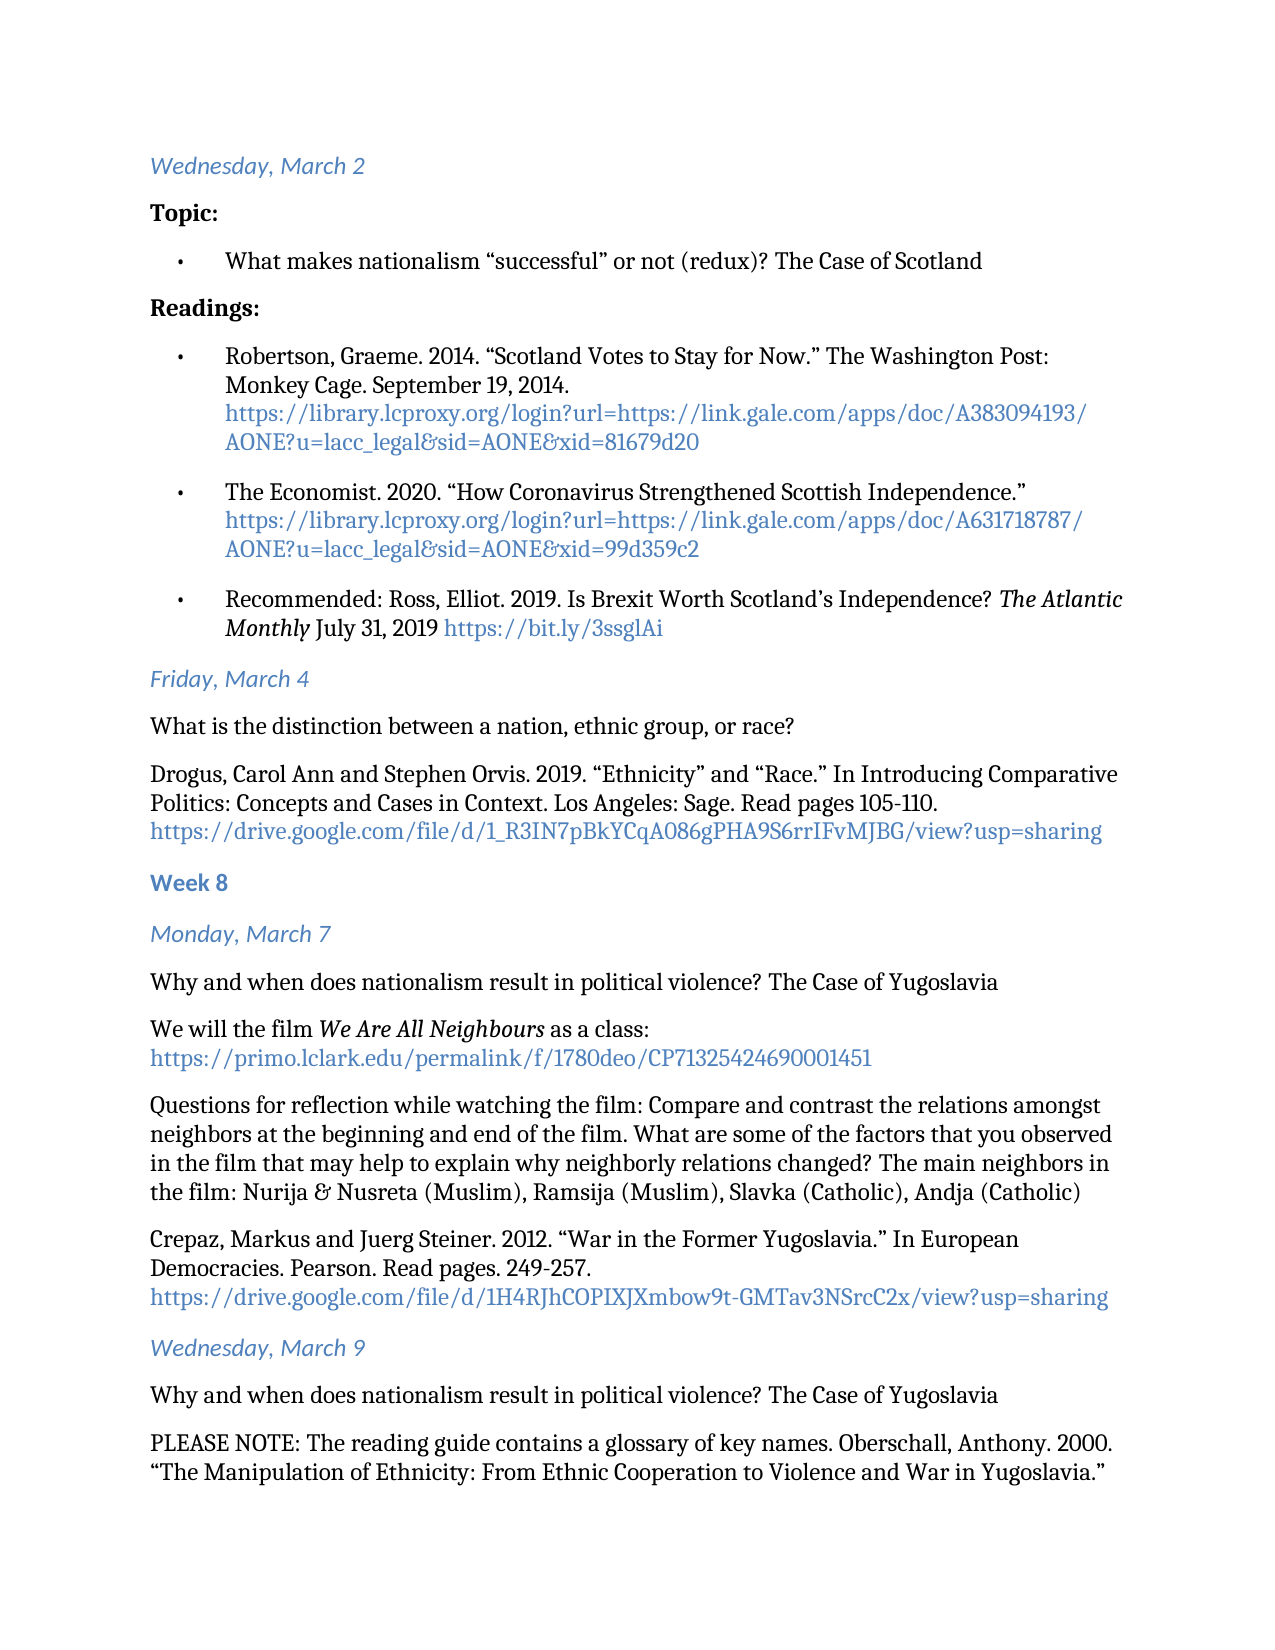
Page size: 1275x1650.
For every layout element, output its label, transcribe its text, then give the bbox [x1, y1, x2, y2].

text Questions for reflection while watching the film: Compare and contrast the relations amongst neighbors at the beginning and end of the film. What are some of the factors that you observed in the film that may help to explain why neighborly relations changed? The main neighbors in the film: Nurija & Nusreta (Muslim), Ramsija (Muslim), Slavka (Catholic), Andja (Catholic) [150, 1091, 1125, 1206]
text Topic: [150, 199, 1125, 228]
text Drogus, Carol Ann and Stephen Orvis. 2019. “Ethnicity” and “Race.” In Introducing Comparative Politics: Concepts and Cases in Context. Los Angeles: Sage. Read pages 105-110. https://drive.google.com/file/d/1_R3IN7pBkYCqA086gPHA9S6rrIFvMJBG/view?usp=sharing [150, 760, 1125, 846]
text Readings: [150, 294, 1125, 323]
subtitle Friday, March 4 [150, 663, 1125, 693]
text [150, 1429, 1125, 1486]
subtitle Monday, March 7 [150, 918, 1125, 949]
text We will the film We Are All Neighbours as a class: https://primo.lclark.edu/permalink/f/1780deo/CP71325424690001451 [150, 1015, 1125, 1072]
subtitle Wednesday, March 9 [150, 1332, 1125, 1363]
list Robertson, Graeme. 2014. “Scotland Votes to Stay for Now.” The Washington Post: Monkey Cage. September 19, 2014. https://library.lcproxy.org/login?url=https://link.gale.com/apps/doc/A383094193/AONE?u=lacc_legal&sid=AONE&xid=81679d20 [175, 342, 1125, 457]
text What is the distinction between a nation, ethnic group, or race? [150, 712, 1125, 741]
list What makes nationalism “successful” or not (redux)? The Case of Scotland [175, 247, 1125, 276]
text Why and when does nationalism result in political violence? The Case of Yugoslavia [150, 1381, 1125, 1410]
subtitle Wednesday, March 2 [150, 150, 1125, 181]
list Recommended: Ross, Elliot. 2019. Is Brexit Worth Scotland’s Independence? The Atlantic Monthly July 31, 2019 https://bit.ly/3ssglAi [175, 585, 1125, 642]
subtitle Week 8 [150, 867, 1125, 897]
list The Economist. 2020. “How Coronavirus Strengthened Scottish Independence.” https://library.lcproxy.org/login?url=https://link.gale.com/apps/doc/A631718787/AONE?u=lacc_legal&sid=AONE&xid=99d359c2 [175, 478, 1125, 564]
text Crepaz, Markus and Juerg Steiner. 2012. “War in the Former Yugoslavia.” In European Democracies. Pearson. Read pages. 249-257. https://drive.google.com/file/d/1H4RJhCOPIXJXmbow9t-GMTav3NSrcC2x/view?usp=sharing [150, 1225, 1125, 1311]
text Why and when does nationalism result in political violence? The Case of Yugoslavia [150, 967, 1125, 996]
